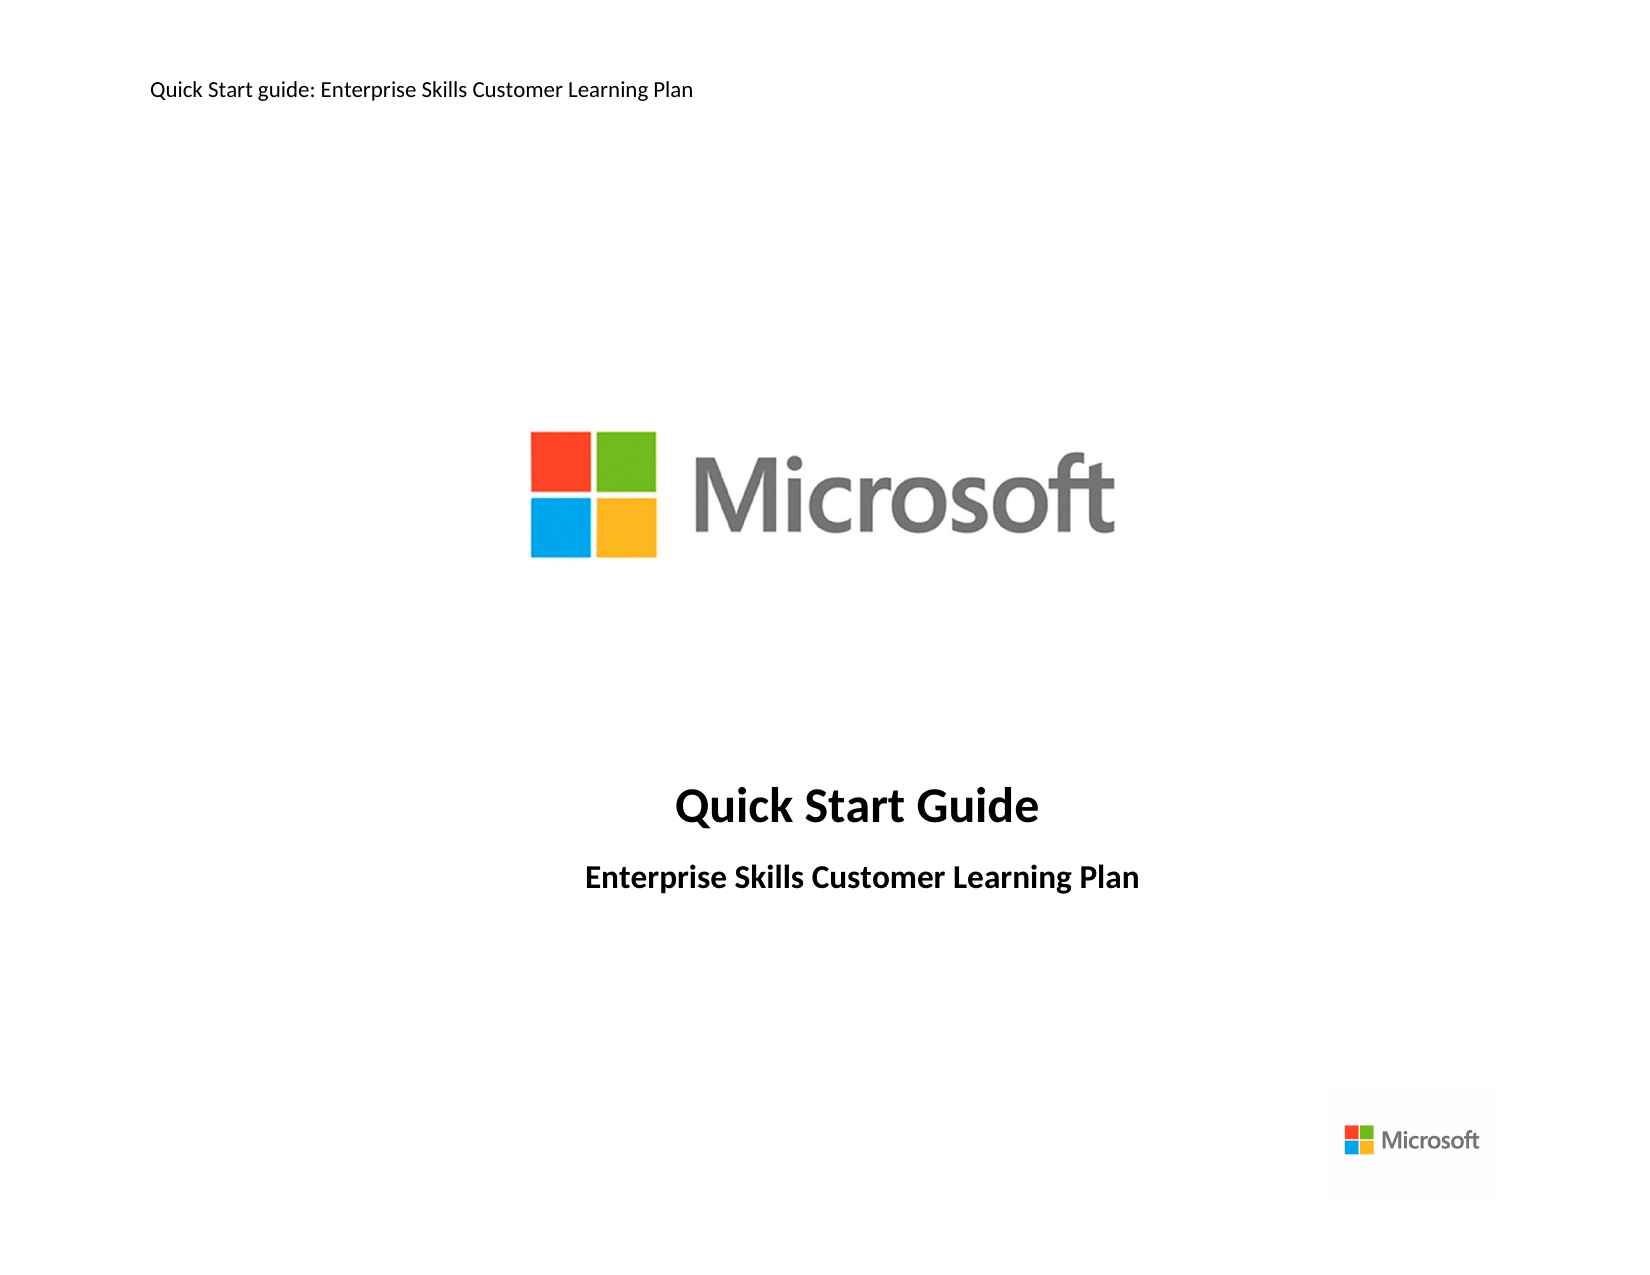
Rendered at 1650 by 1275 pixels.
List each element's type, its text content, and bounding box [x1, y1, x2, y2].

picture [1324, 1083, 1500, 1200]
text Enterprise Skills Customer Learning Plan [150, 856, 1500, 897]
picture [441, 243, 1209, 755]
text Quick Start Guide [600, 774, 1500, 835]
